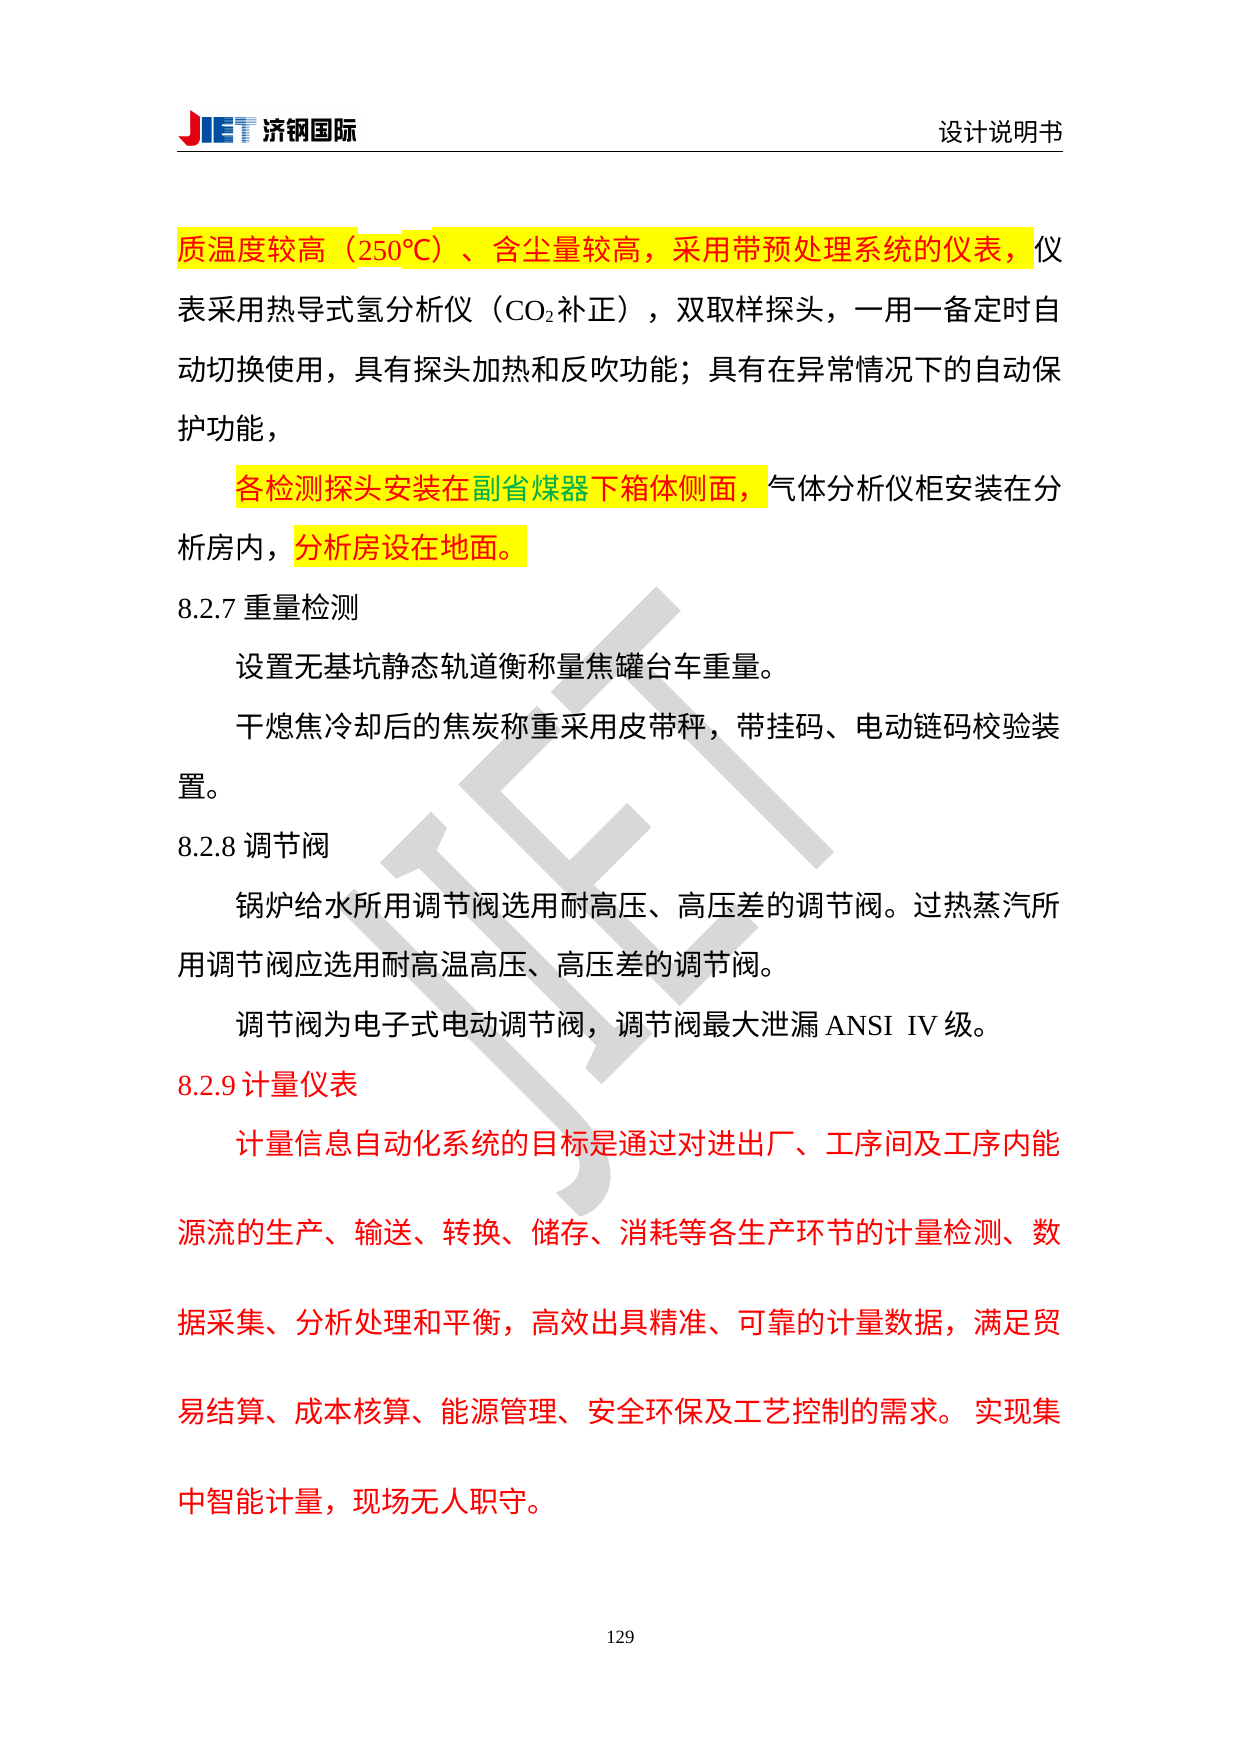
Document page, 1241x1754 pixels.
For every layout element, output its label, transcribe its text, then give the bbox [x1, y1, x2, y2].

text 锅炉给水所用调节阀选用耐高压、高压差的调节阀。过热蒸汽所用调节阀应选用耐高温高压、高压差的调节阀。 [177, 874, 1063, 993]
text 调节阀为电子式电动调节阀，调节阀最大泄漏ANSI IV级。 [177, 993, 1063, 1052]
text 各检测探头安装在副省煤器下箱体侧面，气体分析仪柜安装在分析房内，分析房设在地面。 [177, 457, 1063, 576]
picture [177, 109, 363, 147]
subtitle 8.2.9计量仪表 [177, 1052, 1063, 1112]
text O2、CO和CO2分析仪表采用激光分析仪；H2分析由于被检测介质温度较高（250℃）、含尘量较高，采用带预处理系统的仪表，仪表采用热导式氢分析仪（CO2补正），双取样探头，一用一备定时自动切换使用，具有探头加热和反吹功能；具有在异常情况下的自动保护功能， [177, 218, 1063, 457]
text 计量信息自动化系统的目标是通过对进出厂、工序间及工序内能源流的生产、输送、转换、储存、消耗等各生产环节的计量检测、数据采集、分析处理和平衡，高效出具精准、可靠的计量数据，满足贸易结算、成本核算、能源管理、安全环保及工艺控制的需求。 实现集中智能计量，现场无人职守。 [177, 1112, 1063, 1529]
text 干熄焦冷却后的焦炭称重采用皮带秤，带挂码、电动链码校验装置。 [177, 695, 1063, 814]
subtitle 8.2.8 调节阀 [177, 814, 1063, 874]
text 设置无基坑静态轨道衡称量焦罐台车重量。 [177, 635, 1063, 695]
subtitle 8.2.7 重量检测 [177, 576, 1063, 635]
